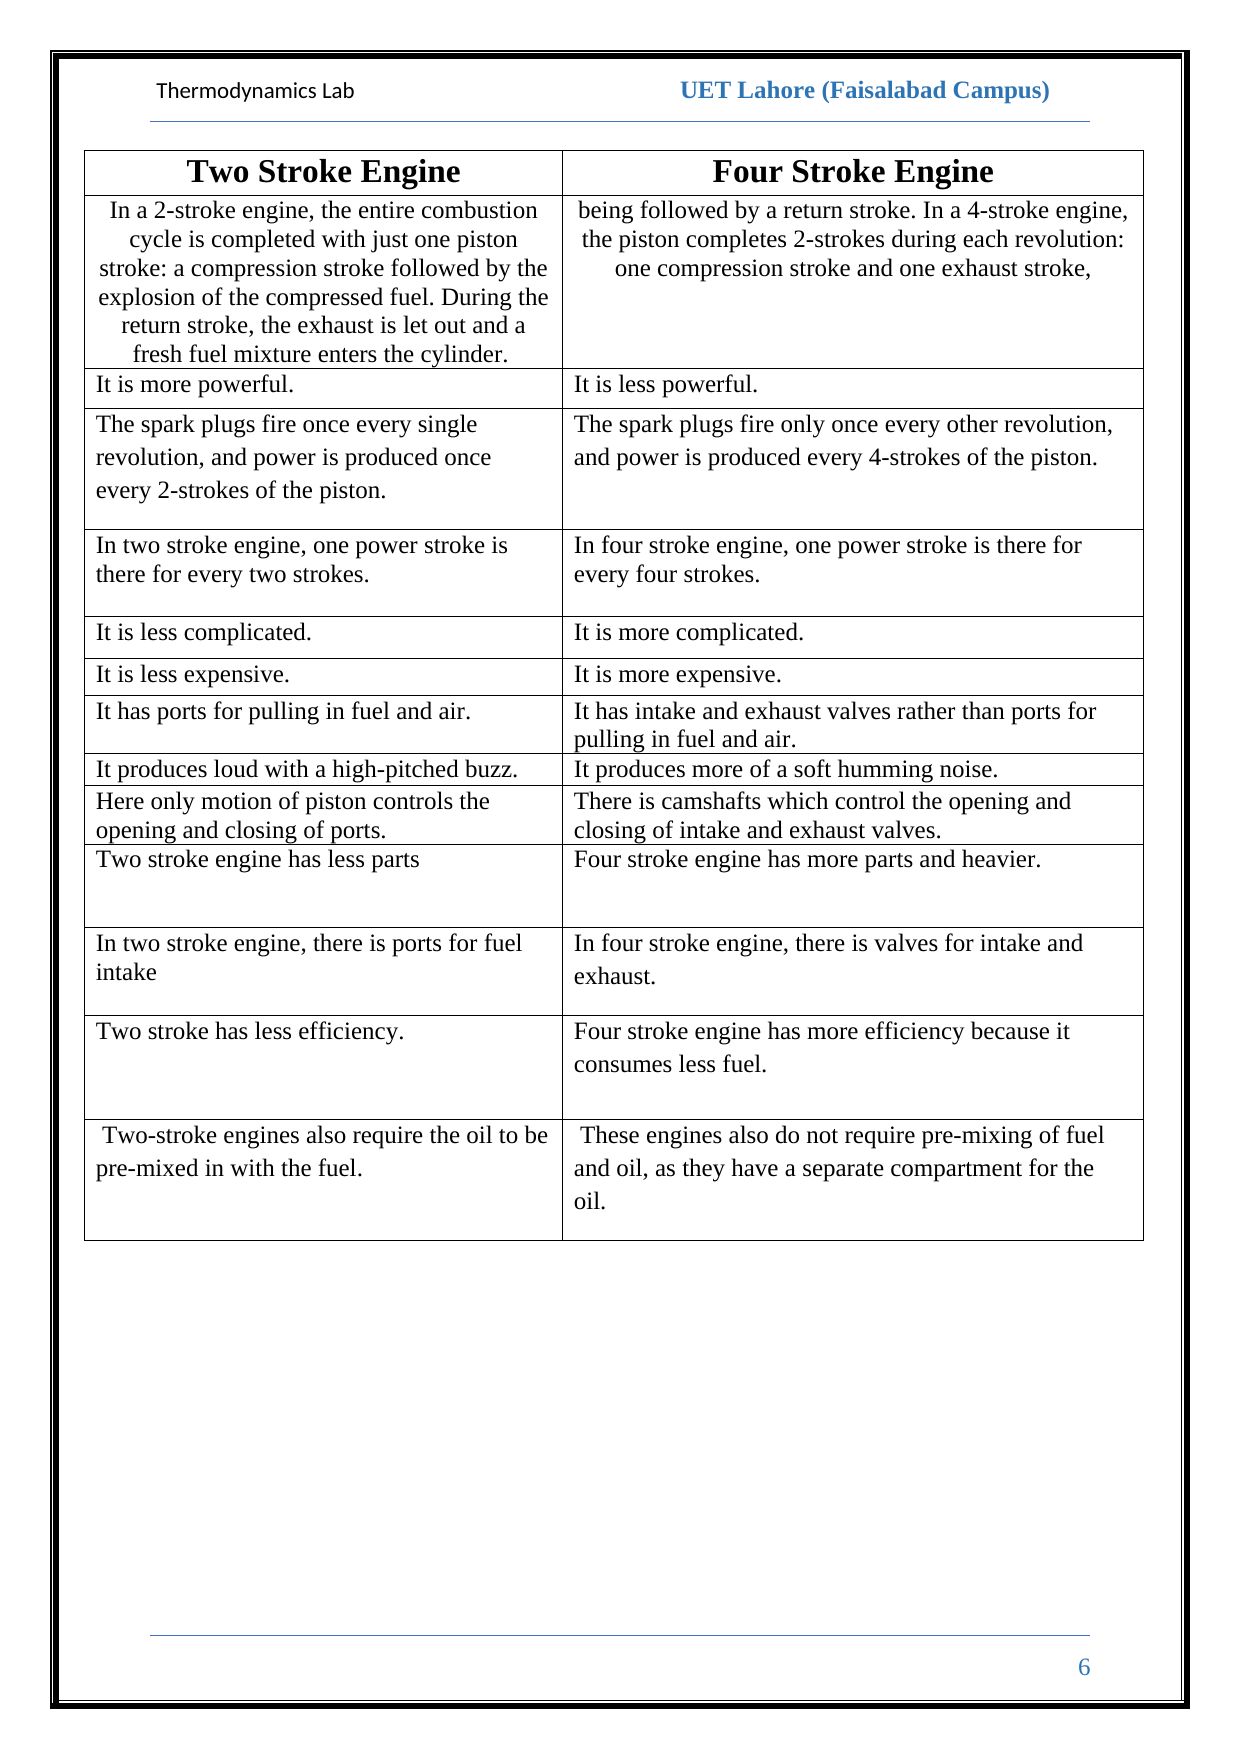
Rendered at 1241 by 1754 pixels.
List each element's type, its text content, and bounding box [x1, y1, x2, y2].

table_cell Two stroke engine has less parts [85, 845, 562, 927]
table_cell It has ports for pulling in fuel and air. [85, 696, 562, 753]
table_cell It is less powerful. [563, 369, 1143, 408]
table_header Two Stroke Engine [85, 151, 562, 194]
table_cell Two-stroke engines also require the oil to be pre-mixed in with the fuel. [85, 1120, 562, 1240]
table_cell It produces more of a soft humming noise. [563, 754, 1143, 785]
table_cell Two stroke has less efficiency. [85, 1016, 562, 1119]
table_cell It produces loud with a high-pitched buzz. [85, 754, 562, 785]
table_cell It is more complicated. [563, 617, 1143, 658]
table_cell Four stroke engine has more parts and heavier. [563, 845, 1143, 927]
table_cell It has intake and exhaust valves rather than ports for pulling in fuel and air. [563, 696, 1143, 753]
table_cell In four stroke engine, one power stroke is there for every four strokes. [563, 530, 1143, 616]
table_cell It is less expensive. [85, 659, 562, 695]
table_cell It is less complicated. [85, 617, 562, 658]
table_cell being followed by a return stroke. In a 4-stroke engine, the piston completes 2-strokes during each revolution: one compression stroke and one exhaust stroke, [563, 196, 1143, 368]
table_cell Here only motion of piston controls the opening and closing of ports. [85, 786, 562, 843]
table_cell In two stroke engine, one power stroke is there for every two strokes. [85, 530, 562, 616]
table_cell The spark plugs fire once every single revolution, and power is produced once every 2-strokes of the piston. [85, 409, 562, 529]
table_cell These engines also do not require pre-mixing of fuel and oil, as they have a separate compartment for the oil. [563, 1120, 1143, 1240]
table_cell In four stroke engine, there is valves for intake and exhaust. [563, 928, 1143, 1015]
table_cell Four stroke engine has more efficiency because it consumes less fuel. [563, 1016, 1143, 1119]
table_cell There is camshafts which control the opening and closing of intake and exhaust valves. [563, 786, 1143, 843]
table_cell The spark plugs fire only once every other revolution, and power is produced every 4-strokes of the piston. [563, 409, 1143, 529]
table_cell In two stroke engine, there is ports for fuel intake [85, 928, 562, 1015]
table_cell It is more powerful. [85, 369, 562, 408]
table_header Four Stroke Engine [563, 151, 1143, 194]
table_cell It is more expensive. [563, 659, 1143, 695]
table_cell In a 2-stroke engine, the entire combustion cycle is completed with just one piston stroke: a compression stroke followed by the explosion of the compressed fuel. During the return stroke, the exhaust is let out and a fresh fuel mixture enters the cylinder. [85, 196, 562, 368]
